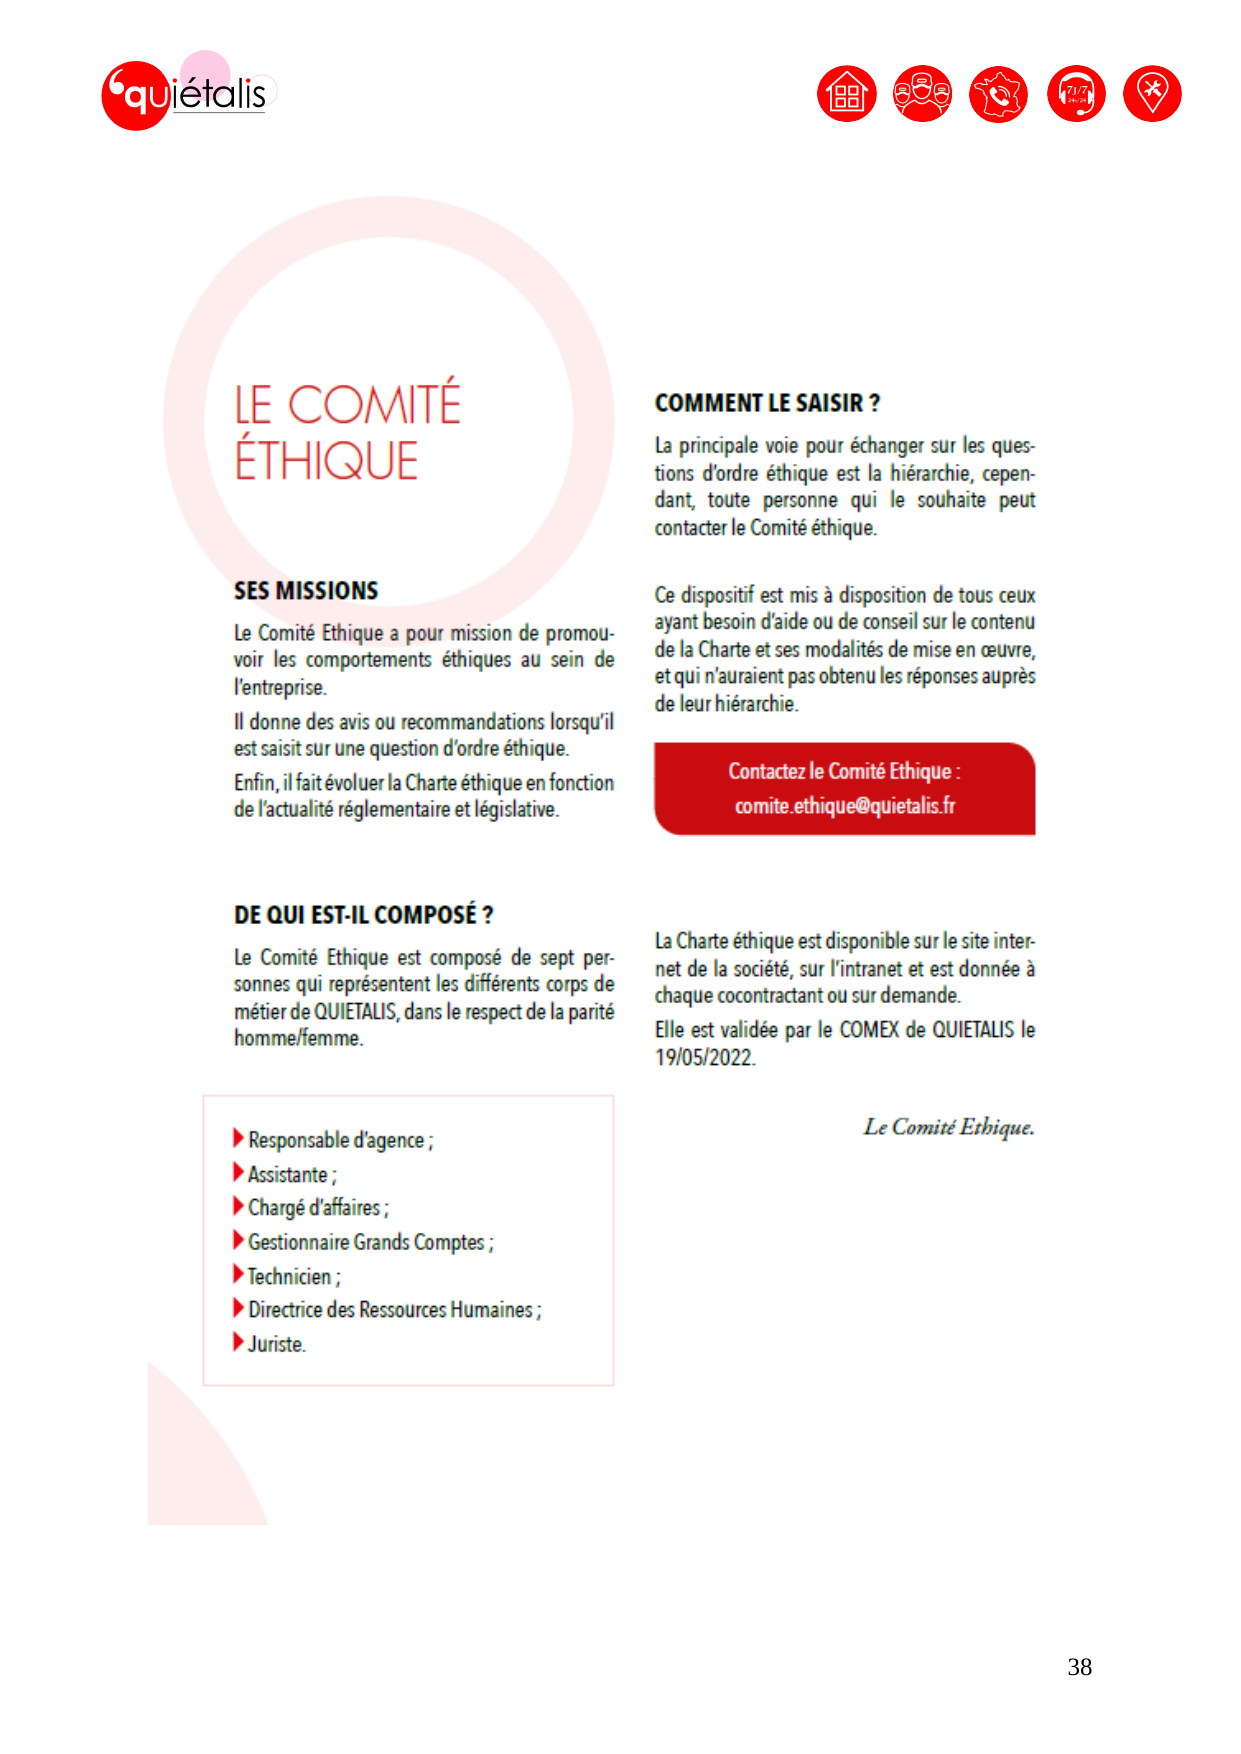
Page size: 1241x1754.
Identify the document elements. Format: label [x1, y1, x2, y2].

picture [887, 65, 957, 122]
picture [1123, 65, 1182, 122]
picture [1047, 65, 1106, 122]
picture [96, 48, 278, 135]
picture [969, 66, 1028, 123]
picture [817, 65, 877, 122]
picture [147, 188, 1105, 1525]
